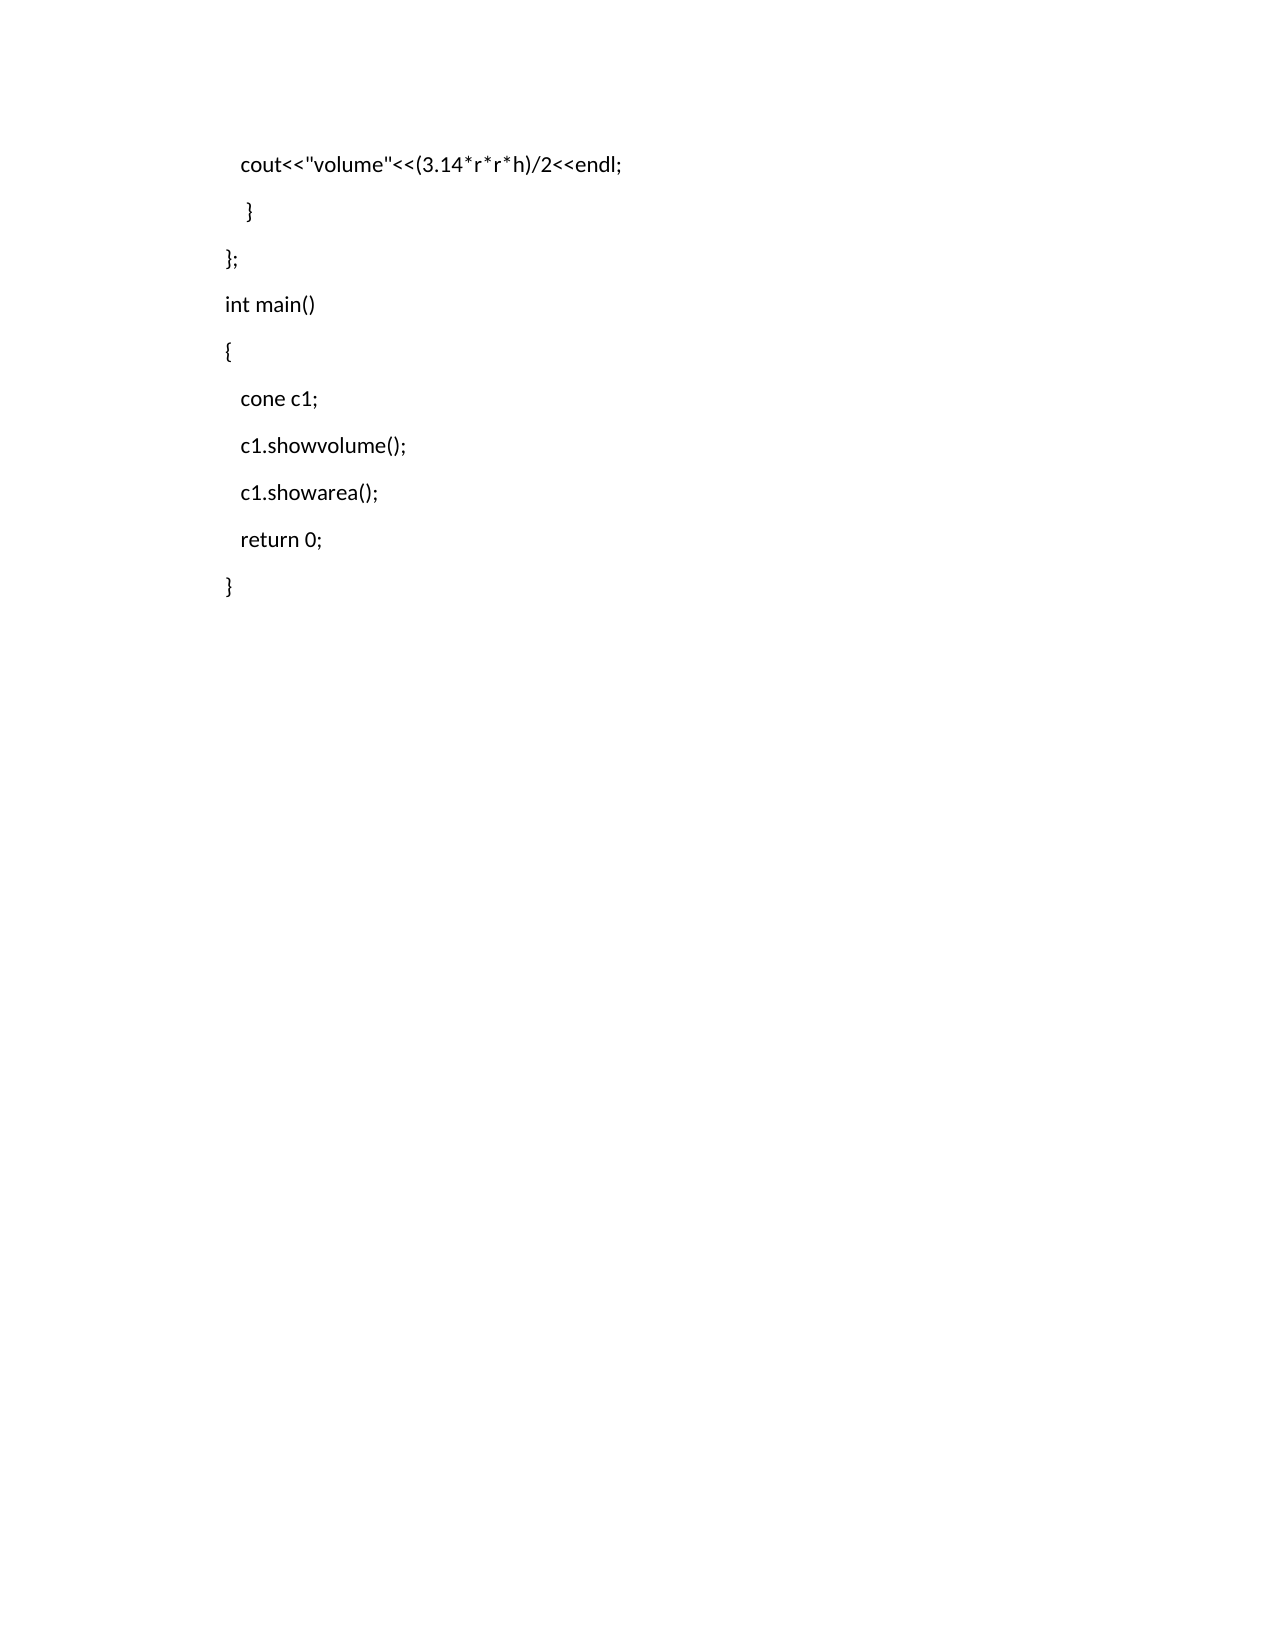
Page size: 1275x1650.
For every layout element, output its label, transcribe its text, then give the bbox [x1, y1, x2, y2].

text } [225, 572, 1125, 600]
text cone c1; [225, 384, 1125, 412]
text } [225, 197, 1125, 225]
text }; [225, 244, 1125, 272]
text { [225, 337, 1125, 366]
text return 0; [225, 525, 1125, 553]
text c1.showarea(); [225, 478, 1125, 506]
text c1.showvolume(); [225, 431, 1125, 459]
text int main() [225, 291, 1125, 319]
text cout<<"volume"<<(3.14*r*r*h)/2<<endl; [225, 150, 1125, 178]
